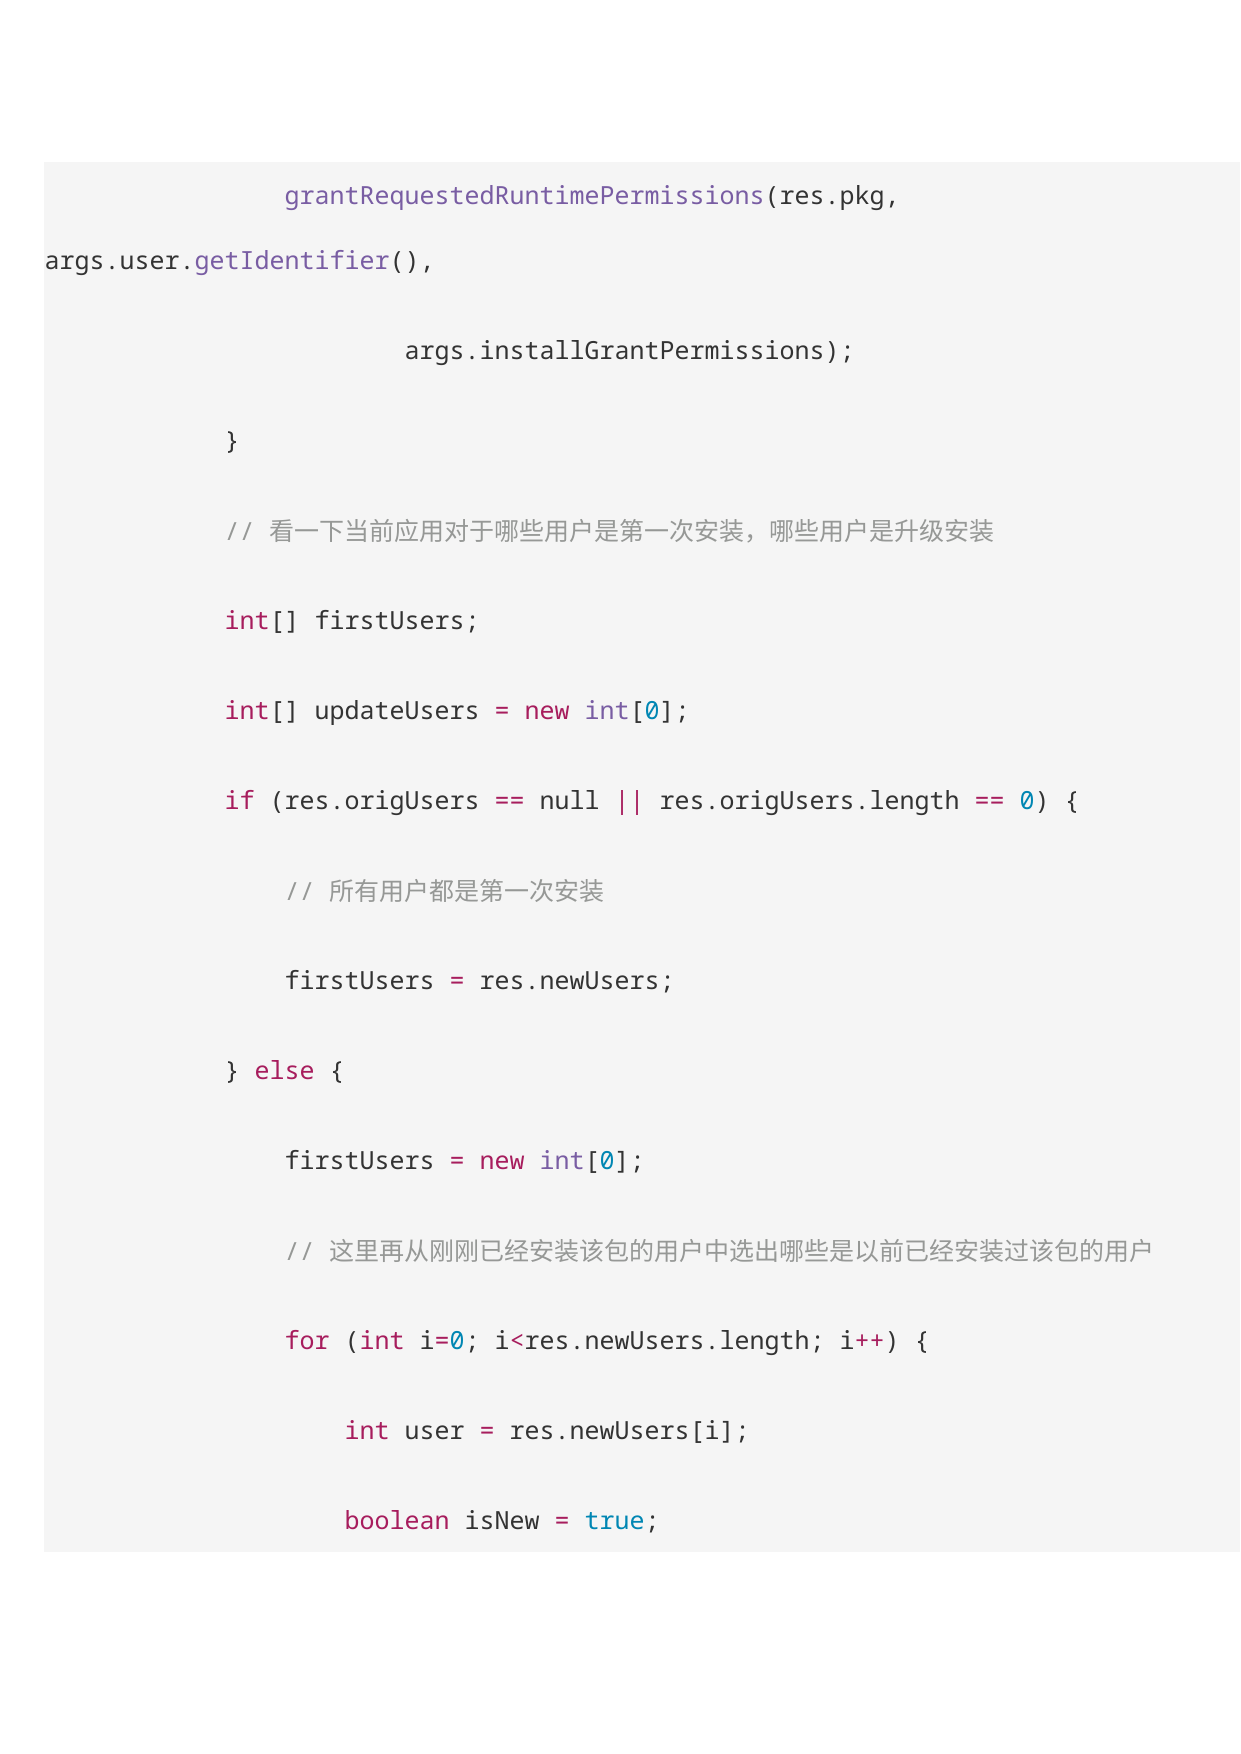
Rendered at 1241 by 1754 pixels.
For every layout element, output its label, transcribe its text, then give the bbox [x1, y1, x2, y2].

text // 这里再从刚刚已经安装该包的用户中选出哪些是以前已经安装过该包的用户 [44, 1217, 1240, 1282]
text firstUsers = new int[0]; [44, 1127, 1240, 1192]
text for (int i=0; i<res.newUsers.length; i++) { [44, 1307, 1240, 1372]
text } [44, 407, 1240, 472]
text boolean isNew = true; [44, 1487, 1240, 1552]
text // 所有用户都是第一次安装 [44, 857, 1240, 922]
text args.installGrantPermissions); [44, 317, 1240, 382]
text if (res.origUsers == null || res.origUsers.length == 0) { [44, 767, 1240, 832]
text int user = res.newUsers[i]; [44, 1397, 1240, 1462]
text grantRequestedRuntimePermissions(res.pkg, args.user.getIdentifier(), [44, 162, 1240, 292]
text firstUsers = res.newUsers; [44, 947, 1240, 1012]
text } else { [44, 1037, 1240, 1102]
text // 看一下当前应用对于哪些用户是第一次安装，哪些用户是升级安装 [44, 497, 1240, 562]
text int[] updateUsers = new int[0]; [44, 677, 1240, 742]
text int[] firstUsers; [44, 587, 1240, 652]
